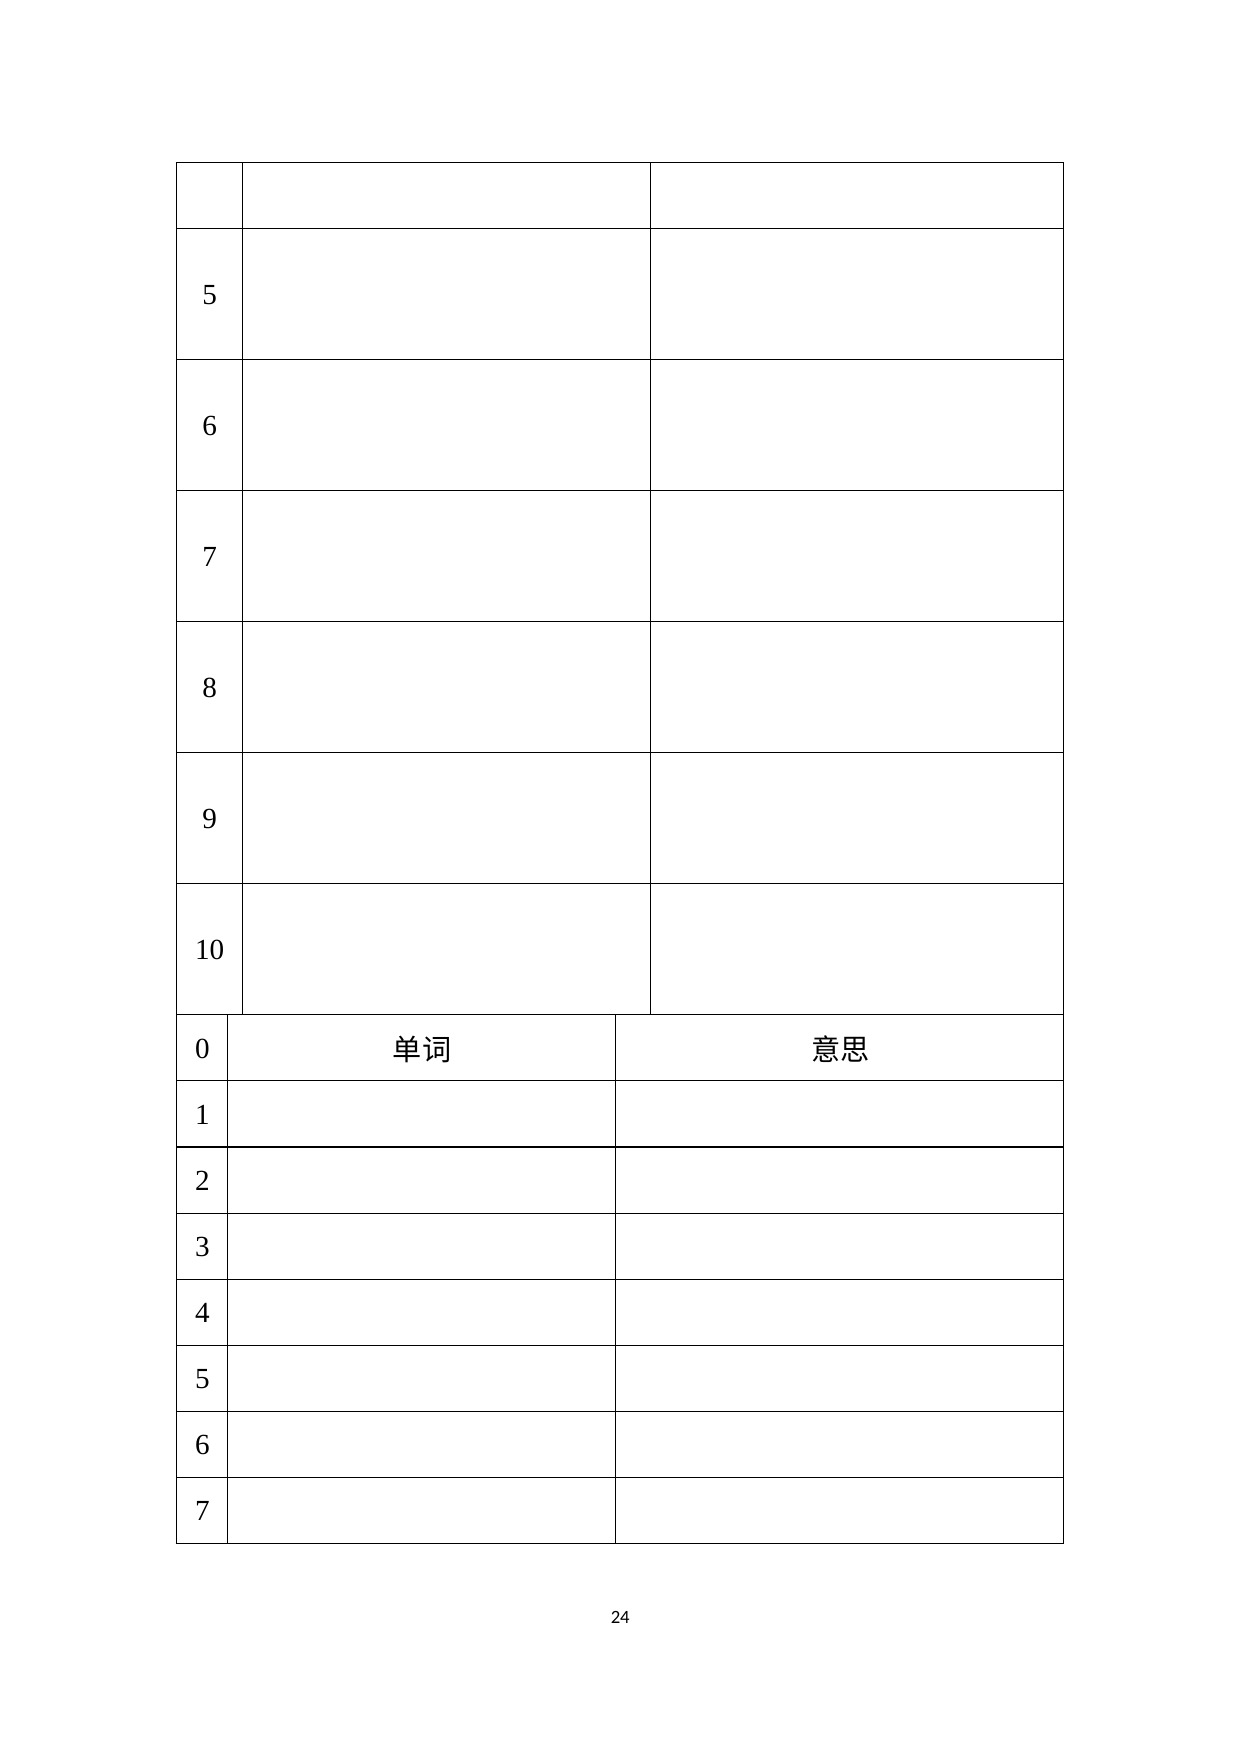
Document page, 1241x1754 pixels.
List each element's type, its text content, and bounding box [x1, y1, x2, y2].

table_cell [243, 229, 650, 359]
table_cell 1 [177, 1081, 227, 1146]
table_cell [228, 1280, 615, 1344]
table_cell [616, 1148, 1063, 1212]
table_cell [651, 163, 1063, 228]
table_cell [228, 1346, 615, 1411]
table_cell 9 [177, 753, 242, 883]
table_cell [228, 1081, 615, 1146]
table_cell [228, 1412, 615, 1477]
table_cell [243, 163, 650, 228]
table_cell [651, 229, 1063, 359]
table_cell [243, 622, 650, 752]
table_cell [228, 1214, 615, 1278]
table_cell [616, 1412, 1063, 1477]
table_cell [243, 360, 650, 490]
table_cell [651, 753, 1063, 883]
table_cell 6 [177, 1412, 227, 1477]
table_cell [243, 753, 650, 883]
table_cell 3 [177, 1214, 227, 1278]
table_cell 10 [177, 884, 242, 1014]
table_cell 单词 [228, 1015, 615, 1080]
table_cell 7 [177, 491, 242, 621]
table_cell [616, 1214, 1063, 1278]
table_cell [243, 491, 650, 621]
table_cell [651, 884, 1063, 1014]
table_cell 7 [177, 1478, 227, 1543]
table_cell 2 [177, 1148, 227, 1212]
table_cell 意思 [616, 1015, 1063, 1080]
table_cell 0 [177, 1015, 227, 1080]
table_cell [228, 1148, 615, 1212]
table_cell [651, 491, 1063, 621]
table_cell 8 [177, 622, 242, 752]
table_cell [651, 622, 1063, 752]
table_cell 5 [177, 1346, 227, 1411]
table_cell [651, 360, 1063, 490]
table_cell [616, 1346, 1063, 1411]
table_cell [616, 1081, 1063, 1146]
table_cell 5 [177, 229, 242, 359]
table_cell 6 [177, 360, 242, 490]
table_cell [616, 1478, 1063, 1543]
table_cell [243, 884, 650, 1014]
table_cell [616, 1280, 1063, 1344]
table_cell [228, 1478, 615, 1543]
table_cell 4 [177, 1280, 227, 1344]
table_cell 4 [177, 163, 242, 228]
